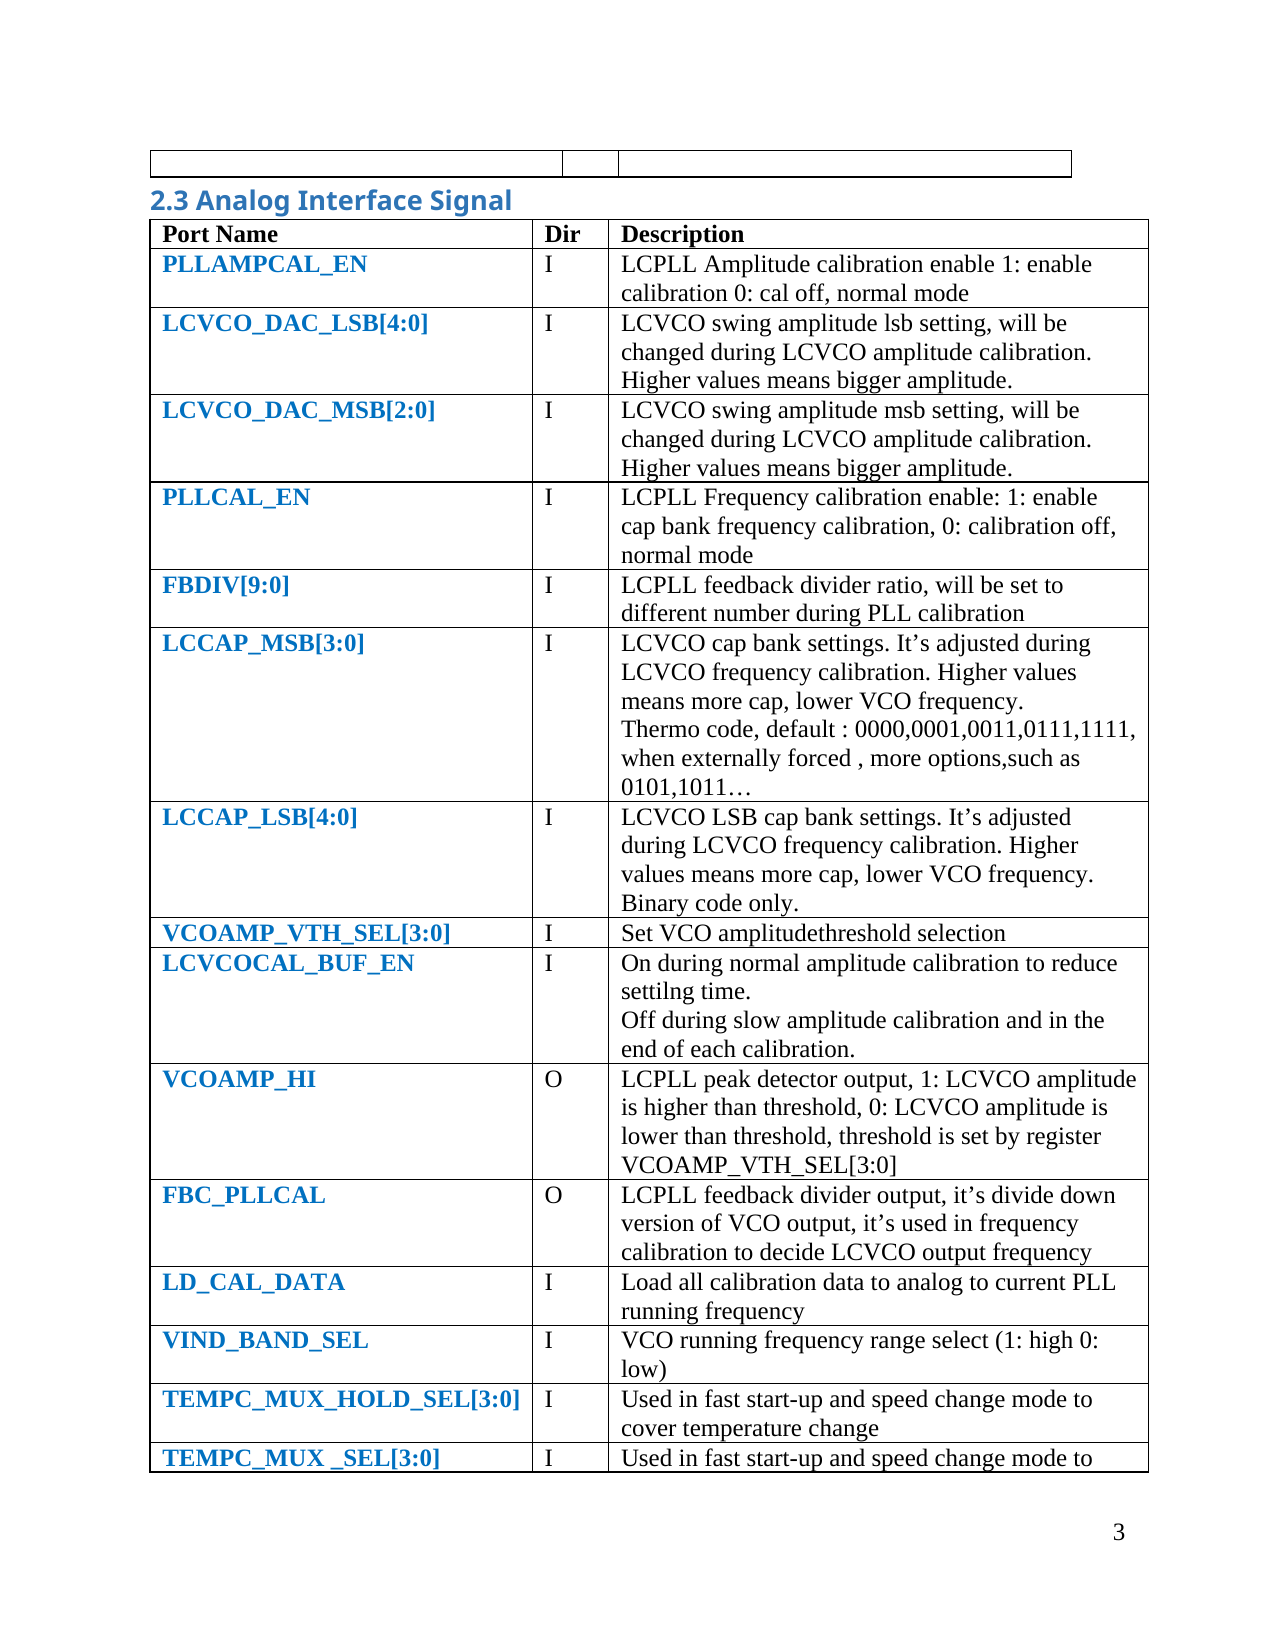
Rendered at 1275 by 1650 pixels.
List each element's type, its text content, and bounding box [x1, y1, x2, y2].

table_cell VIND_BAND_SEL [151, 1326, 532, 1383]
table_header Dir [533, 220, 608, 248]
table_header Port Name [151, 220, 532, 248]
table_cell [609, 1384, 1148, 1442]
table_cell I [533, 483, 608, 569]
table_cell LCPLL feedback divider ratio, will be set to different number during PLL calibration [609, 570, 1148, 627]
table_cell O [533, 1064, 608, 1179]
subtitle 2.3 Analog Interface Signal [150, 182, 1125, 218]
table_cell PLLCAL_EN [151, 483, 532, 569]
table_cell VCOAMP_HI [151, 1064, 532, 1179]
table_cell [619, 151, 1071, 176]
table_cell O [533, 1180, 608, 1266]
table_cell TEMPC_MUX _SEL[3:0] [151, 1443, 532, 1471]
table_cell I [533, 1443, 608, 1471]
table_cell TEMPC_MUX_HOLD_SEL[3:0] [151, 1384, 532, 1442]
table_cell I [533, 1267, 608, 1324]
table_cell LCPLL Frequency calibration enable: 1: enable cap bank frequency calibration, 0: calibration off, normal mode [609, 483, 1148, 569]
table_cell I [533, 1384, 608, 1442]
table_cell I [533, 1326, 608, 1383]
table_cell I [533, 570, 608, 627]
table_cell LD_CAL_DATA [151, 1267, 532, 1324]
table_cell On during normal amplitude calibration to reduce settilng time. Off during slow amplitude calibration and in the end of each calibration. [609, 948, 1148, 1063]
table_cell LCVCO_DAC_LSB[4:0] [151, 308, 532, 394]
table_cell I [533, 395, 608, 481]
table_header Description [609, 220, 1148, 248]
table_cell LCPLL feedback divider output, it’s divide down version of VCO output, it’s used in frequency calibration to decide LCVCO output frequency [609, 1180, 1148, 1266]
table_cell [563, 151, 618, 176]
table_cell I [533, 918, 608, 947]
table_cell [609, 1443, 1148, 1471]
table_cell I [533, 628, 608, 801]
table_cell FBC_PLLCAL [151, 1180, 532, 1266]
table_cell LCCAP_LSB[4:0] [151, 802, 532, 917]
table_cell I [533, 308, 608, 394]
table_cell I [533, 802, 608, 917]
table_cell LCPLL Amplitude calibration enable 1: enable calibration 0: cal off, normal mode [609, 249, 1148, 307]
table_cell PLLAMPCAL_EN [151, 249, 532, 307]
table_cell VCO running frequency range select (1: high 0: low) [609, 1326, 1148, 1383]
table_cell Set VCO amplitudethreshold selection [609, 918, 1148, 947]
table_cell LCVCO LSB cap bank settings. It’s adjusted during LCVCO frequency calibration. Higher values means more cap, lower VCO frequency. Binary code only. [609, 802, 1148, 917]
table_cell LCVCO_DAC_MSB[2:0] [151, 395, 532, 481]
table_cell VCOAMP_VTH_SEL[3:0] [151, 918, 532, 947]
table_cell LCVCO swing amplitude msb setting, will be changed during LCVCO amplitude calibration. Higher values means bigger amplitude. [609, 395, 1148, 481]
table_cell FBDIV[9:0] [151, 570, 532, 627]
table_cell Load all calibration data to analog to current PLL running frequency [609, 1267, 1148, 1324]
table_cell LCCAP_MSB[3:0] [151, 628, 532, 801]
table_cell I [533, 948, 608, 1063]
table_cell LCVCO swing amplitude lsb setting, will be changed during LCVCO amplitude calibration. Higher values means bigger amplitude. [609, 308, 1148, 394]
table_cell LCVCOCAL_BUF_EN [151, 948, 532, 1063]
table_cell [151, 151, 562, 176]
table_cell I [533, 249, 608, 307]
table_cell LCPLL peak detector output, 1: LCVCO amplitude is higher than threshold, 0: LCVCO amplitude is lower than threshold, threshold is set by register VCOAMP_VTH_SEL[3:0] [609, 1064, 1148, 1179]
table_cell LCVCO cap bank settings. It’s adjusted during LCVCO frequency calibration. Higher values means more cap, lower VCO frequency. Thermo code, default : 0000,0001,0011,0111,1111, when externally forced , more options,such as 0101,1011… [609, 628, 1148, 801]
